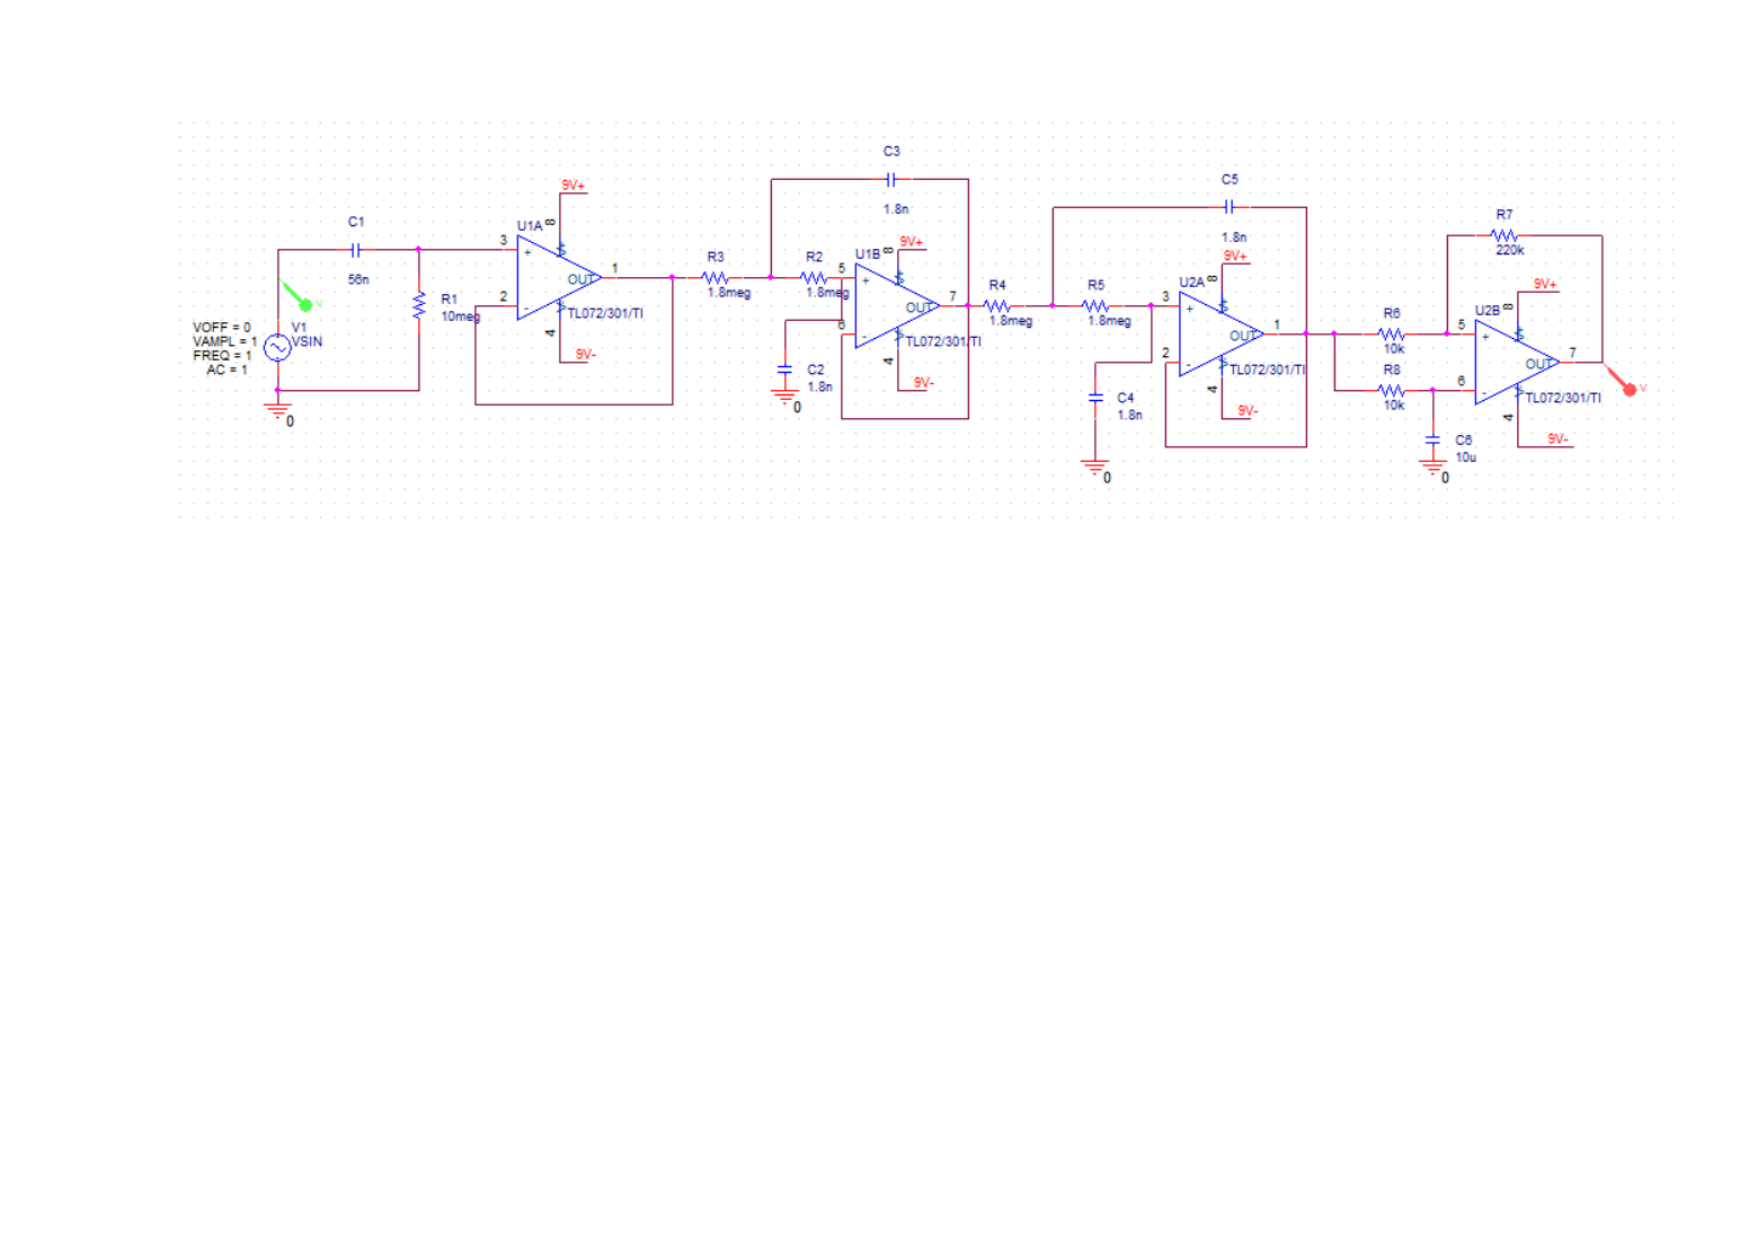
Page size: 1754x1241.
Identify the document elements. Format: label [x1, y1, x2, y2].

picture [177, 118, 1677, 523]
